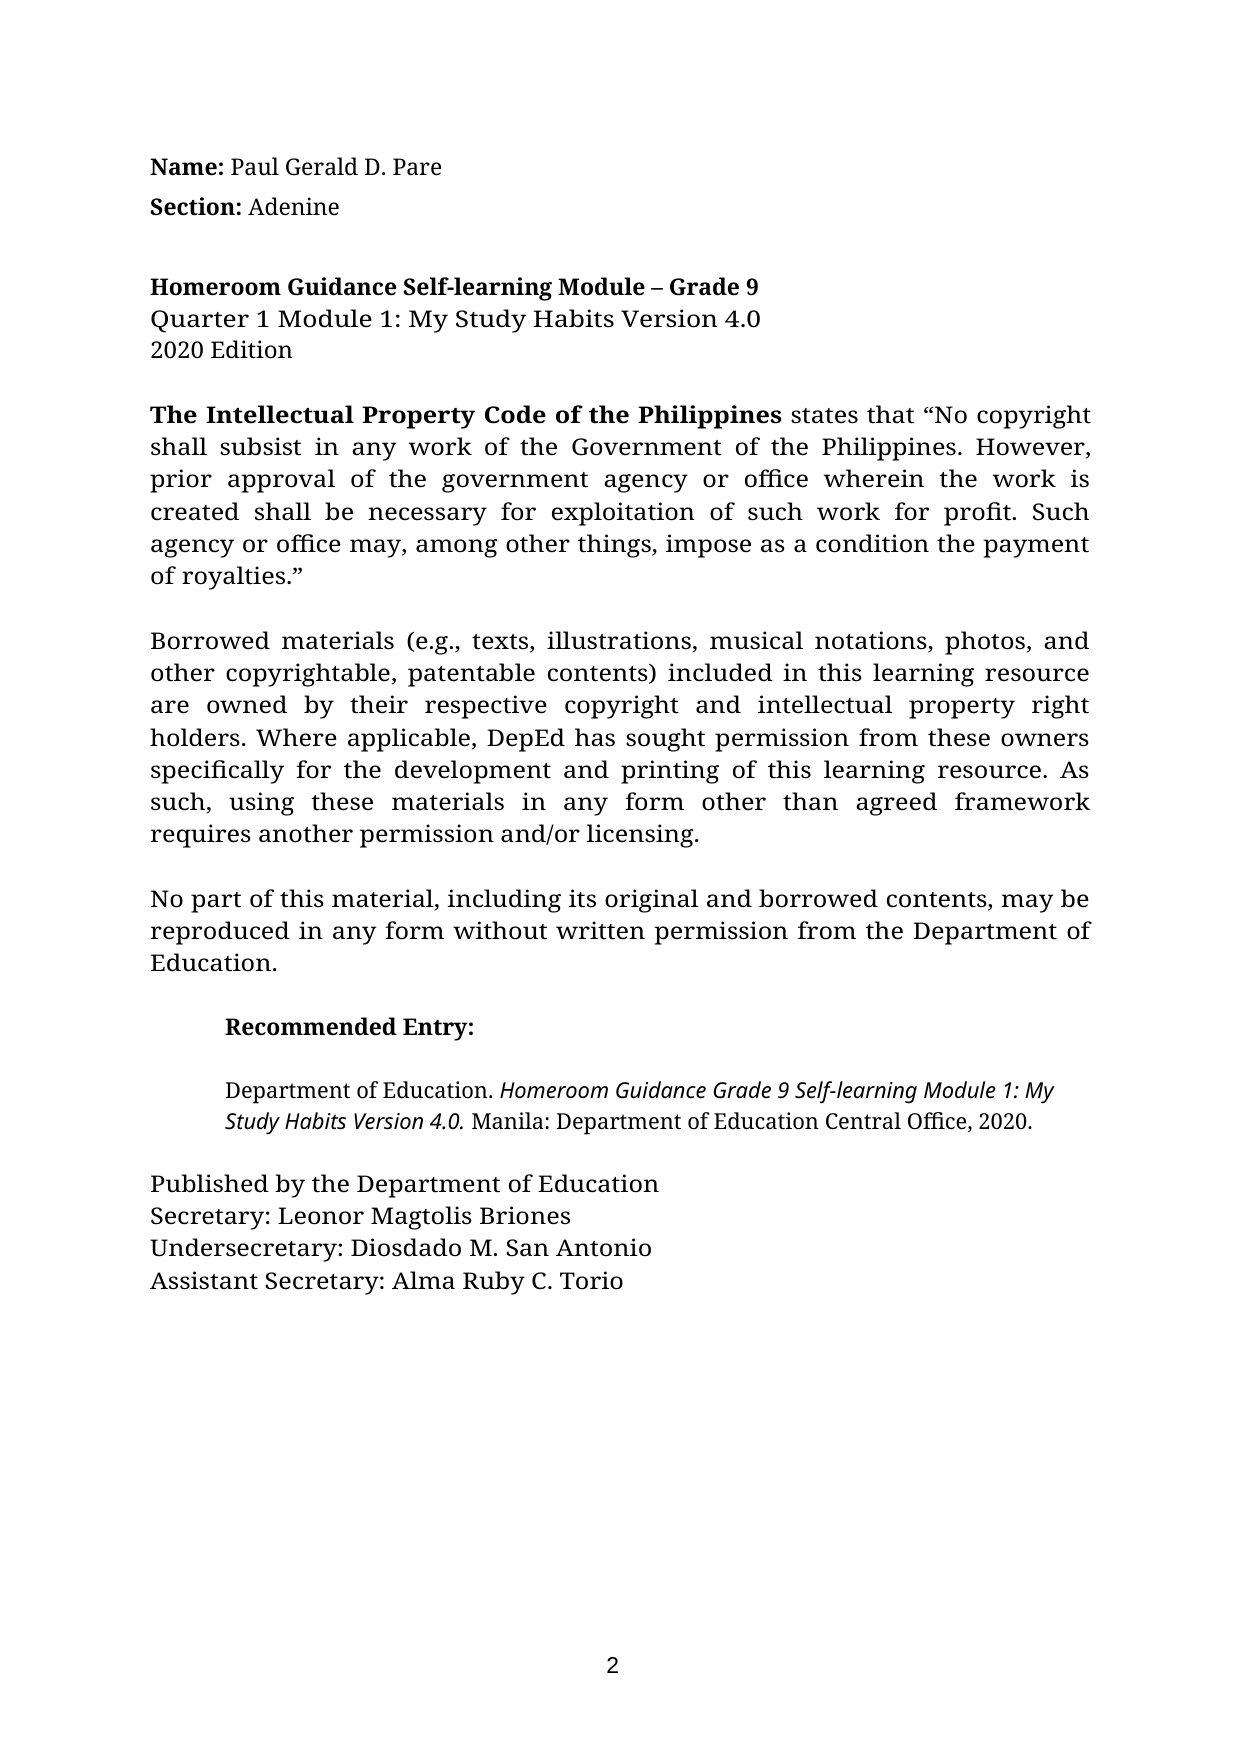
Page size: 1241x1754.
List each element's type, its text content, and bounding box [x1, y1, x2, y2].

subtitle Section: Adenine [150, 190, 1182, 222]
text Borrowed materials (e.g., texts, illustrations, musical notations, photos, and other copyrightable, patentable contents) included in this learning resource are owned by their respective copyright and intellectual property right holders. Where applicable, DepEd has sought permission from these owners specifically for the development and printing of this learning resource. As such, using these materials in any form other than agreed framework requires another permission and/or licensing. [150, 625, 1091, 849]
text 2020 Edition [150, 334, 1182, 366]
text No part of this material, including its original and borrowed contents, may be reproduced in any form without written permission from the Department of Education. [150, 882, 1091, 978]
text Quarter 1 Module 1: My Study Habits Version 4.0 [150, 303, 1182, 334]
subtitle Recommended Entry: [225, 1011, 1182, 1042]
subtitle Name: Paul Gerald D. Pare [150, 150, 1182, 182]
subtitle Homeroom Guidance Self-learning Module – Grade 9 [150, 270, 1182, 302]
text The Intellectual Property Code of the Philippines states that “No copyright shall subsist in any work of the Government of the Philippines. However, prior approval of the government agency or office wherein the work is created shall be necessary for exploitation of such work for profit. Such agency or office may, among other things, impose as a condition the payment of royalties.” [150, 399, 1091, 591]
text Department of Education. Homeroom Guidance Grade 9 Self-learning Module 1: My Study Habits Version 4.0. Manila: Department of Education Central Office, 2020. [225, 1075, 1068, 1136]
text Published by the Department of Education Secretary: Leonor Magtolis Briones Undersecretary: Diosdado M. San Antonio Assistant Secretary: Alma Ruby C. Torio [150, 1168, 721, 1296]
